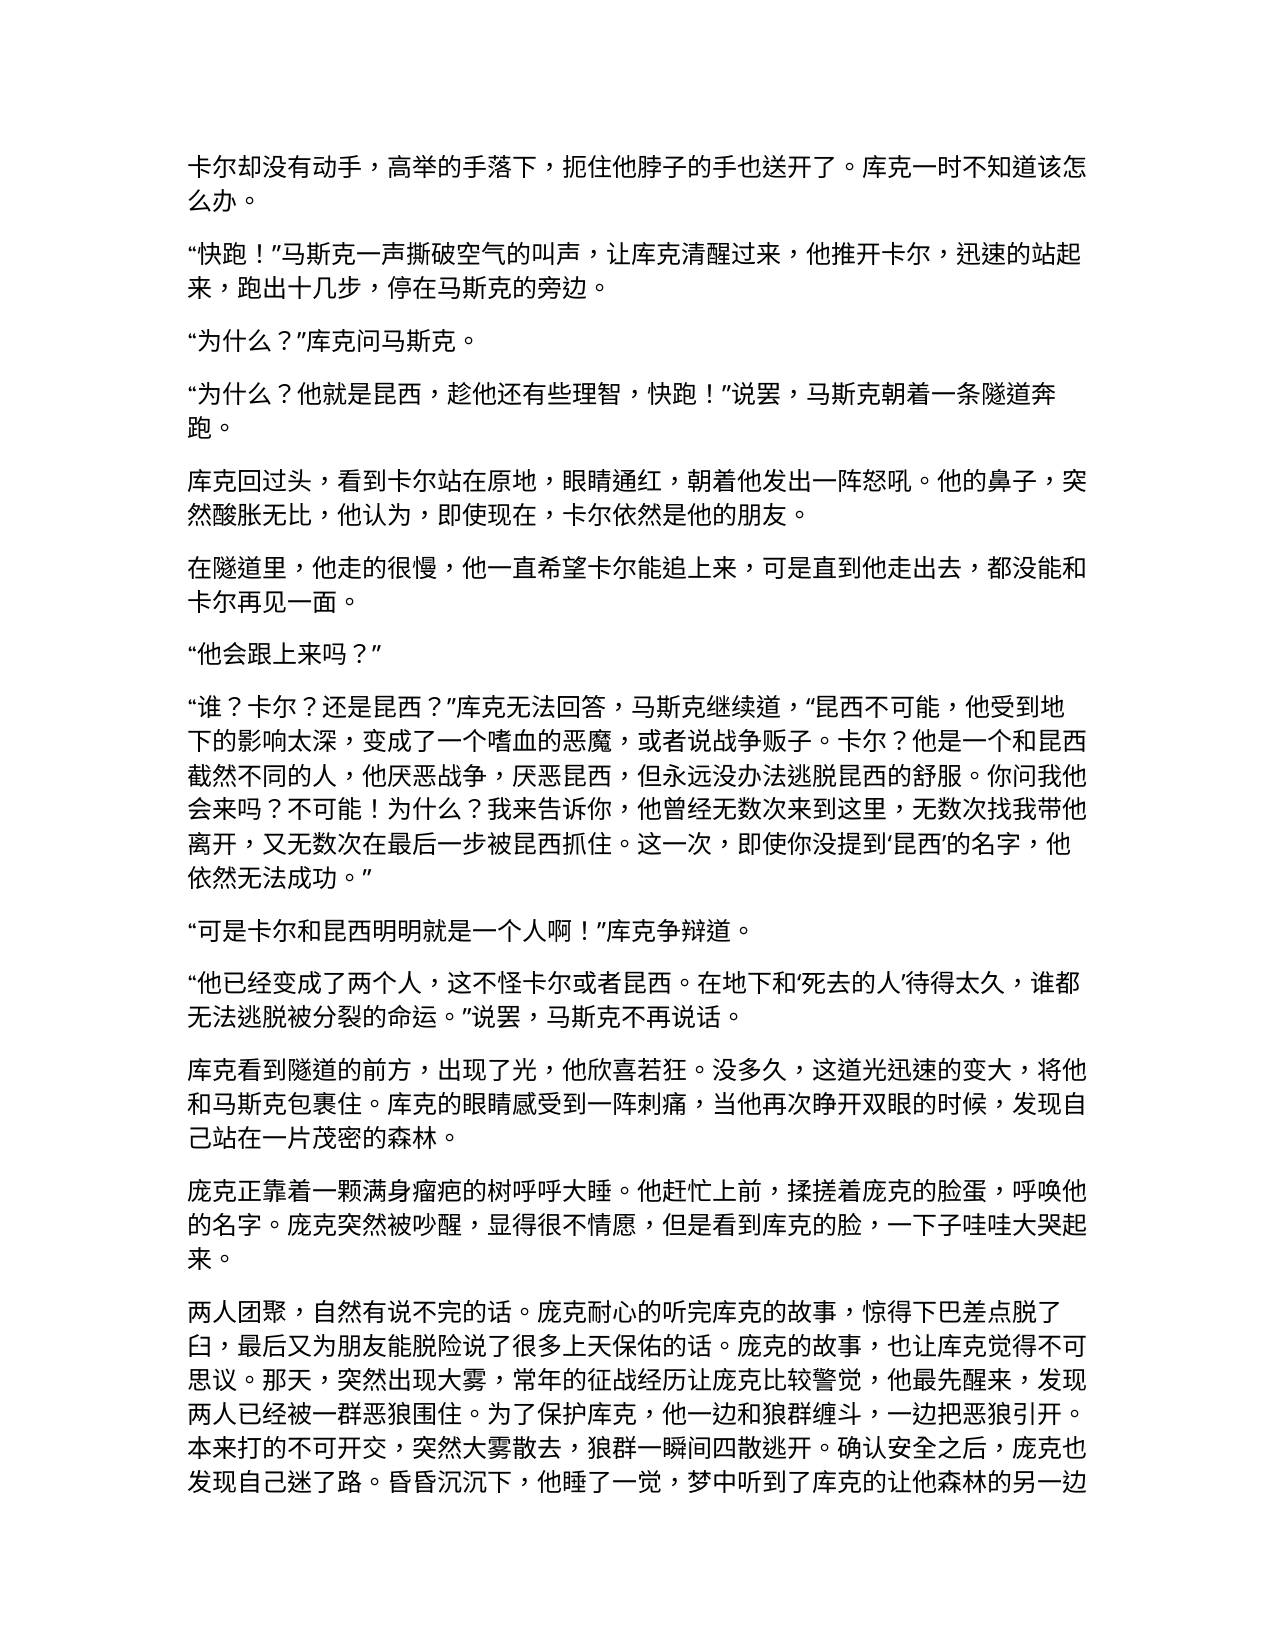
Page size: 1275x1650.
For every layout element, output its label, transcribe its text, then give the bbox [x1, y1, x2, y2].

text “他会跟上来吗？” [187, 637, 1087, 671]
text “为什么？”库克问马斯克。 [187, 324, 1087, 358]
text “快跑！”马斯克一声撕破空气的叫声，让库克清醒过来，他推开卡尔，迅速的站起来，跑出十几步，停在马斯克的旁边。 [187, 237, 1087, 305]
text “为什么？他就是昆西，趁他还有些理智，快跑！”说罢，马斯克朝着一条隧道奔跑。 [187, 377, 1087, 445]
text 库克回过头，看到卡尔站在原地，眼睛通红，朝着他发出一阵怒吼。他的鼻子，突然酸胀无比，他认为，即使现在，卡尔依然是他的朋友。 [187, 463, 1087, 532]
text “可是卡尔和昆西明明就是一个人啊！”库克争辩道。 [187, 913, 1087, 947]
text 卡尔却没有动手，高举的手落下，扼住他脖子的手也送开了。库克一时不知道该怎么办。 [187, 150, 1087, 218]
text 库克看到隧道的前方，出现了光，他欣喜若狂。没多久，这道光迅速的变大，将他和马斯克包裹住。库克的眼睛感受到一阵刺痛，当他再次睁开双眼的时候，发现自己站在一片茂密的森林。 [187, 1053, 1087, 1155]
text 在隧道里，他走的很慢，他一直希望卡尔能追上来，可是直到他走出去，都没能和卡尔再见一面。 [187, 550, 1087, 618]
text 庞克正靠着一颗满身瘤疤的树呼呼大睡。他赶忙上前，揉搓着庞克的脸蛋，呼唤他的名字。庞克突然被吵醒，显得很不情愿，但是看到库克的脸，一下子哇哇大哭起来。 [187, 1174, 1087, 1276]
text “谁？卡尔？还是昆西？”库克无法回答，马斯克继续道，“昆西不可能，他受到地下的影响太深，变成了一个嗜血的恶魔，或者说战争贩子。卡尔？他是一个和昆西截然不同的人，他厌恶战争，厌恶昆西，但永远没办法逃脱昆西的舒服。你问我他会来吗？不可能！为什么？我来告诉你，他曾经无数次来到这里，无数次找我带他离开，又无数次在最后一步被昆西抓住。这一次，即使你没提到‘昆西’的名字，他依然无法成功。” [187, 690, 1087, 894]
text “他已经变成了两个人，这不怪卡尔或者昆西。在地下和‘死去的人’待得太久，谁都无法逃脱被分裂的命运。”说罢，马斯克不再说话。 [187, 966, 1087, 1034]
